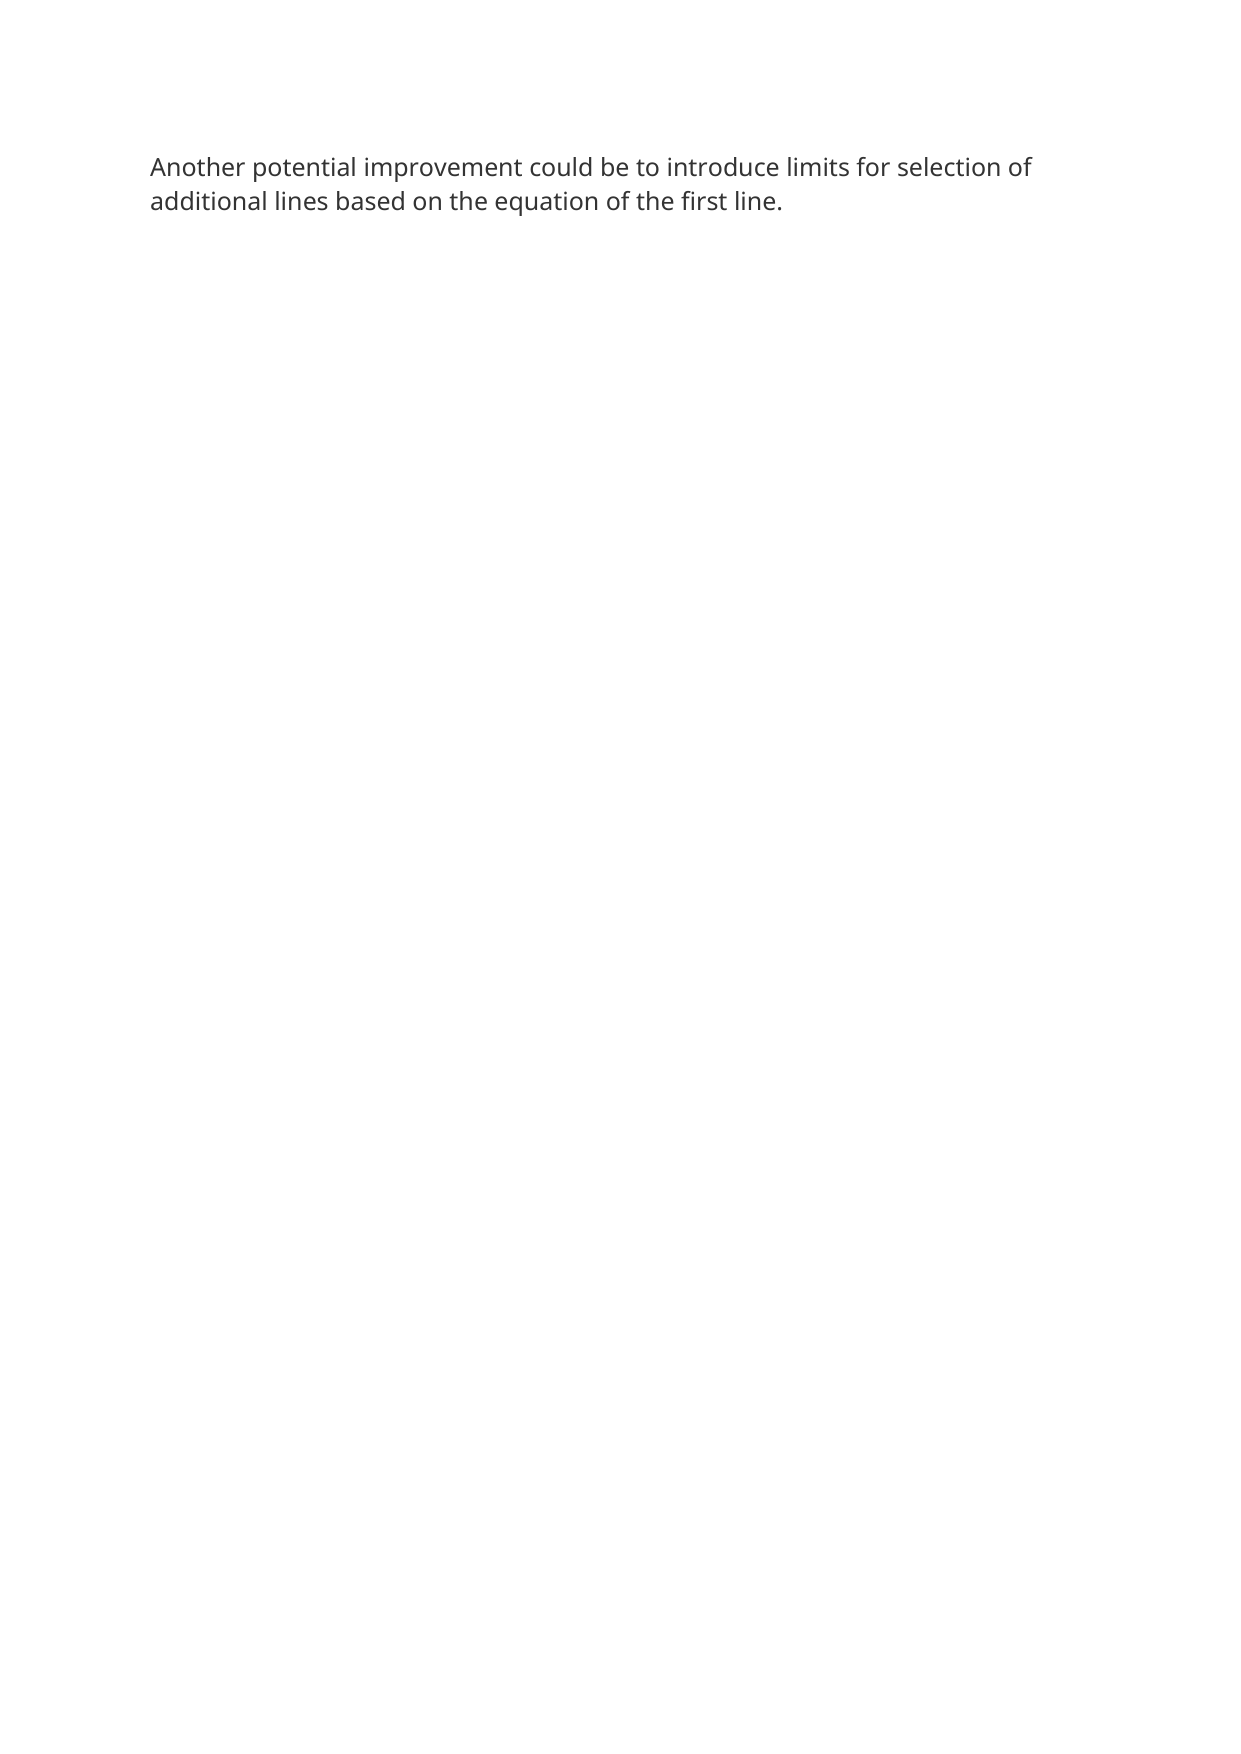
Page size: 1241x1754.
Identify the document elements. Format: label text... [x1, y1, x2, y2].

text Another potential improvement could be to introduce limits for selection of additional lines based on the equation of the first line. [150, 150, 1090, 218]
